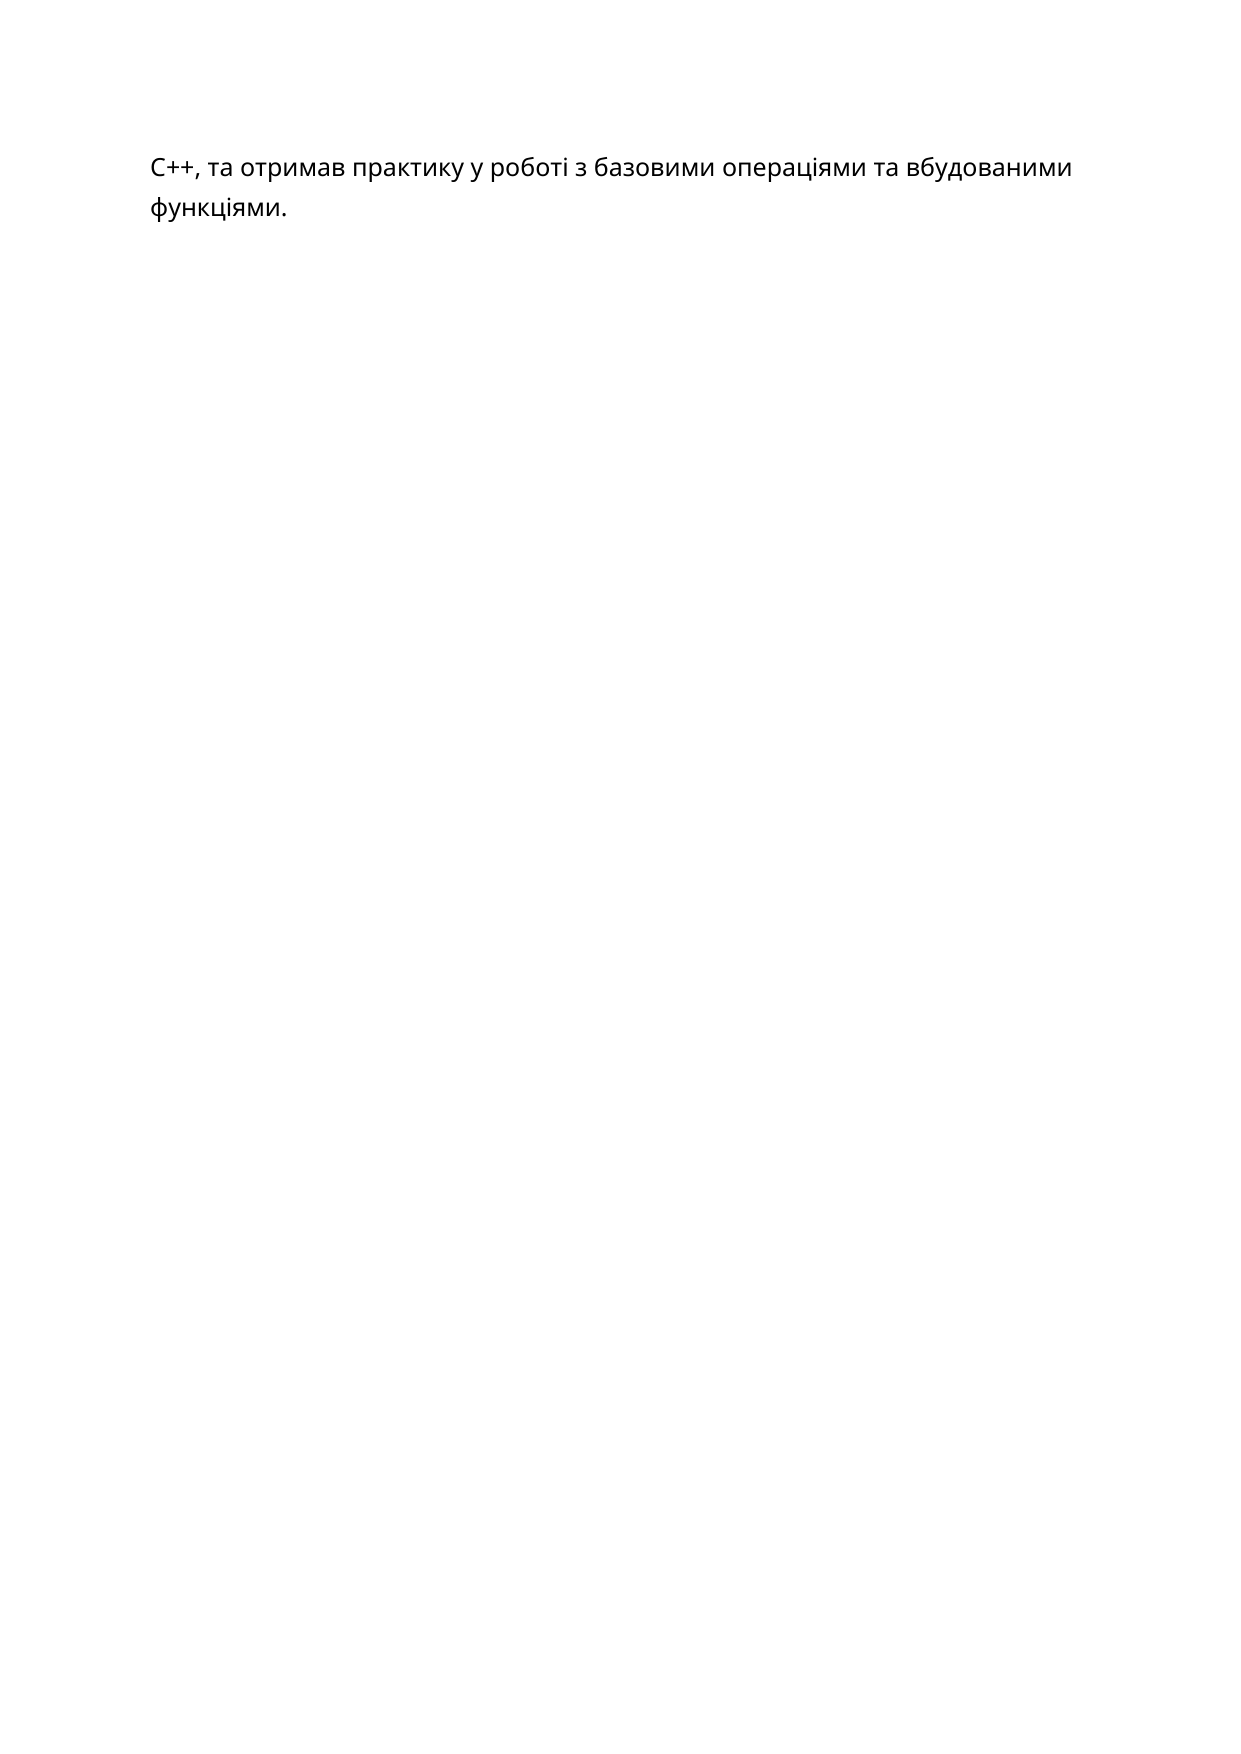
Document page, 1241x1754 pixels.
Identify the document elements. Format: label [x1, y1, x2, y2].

text [150, 150, 1090, 223]
